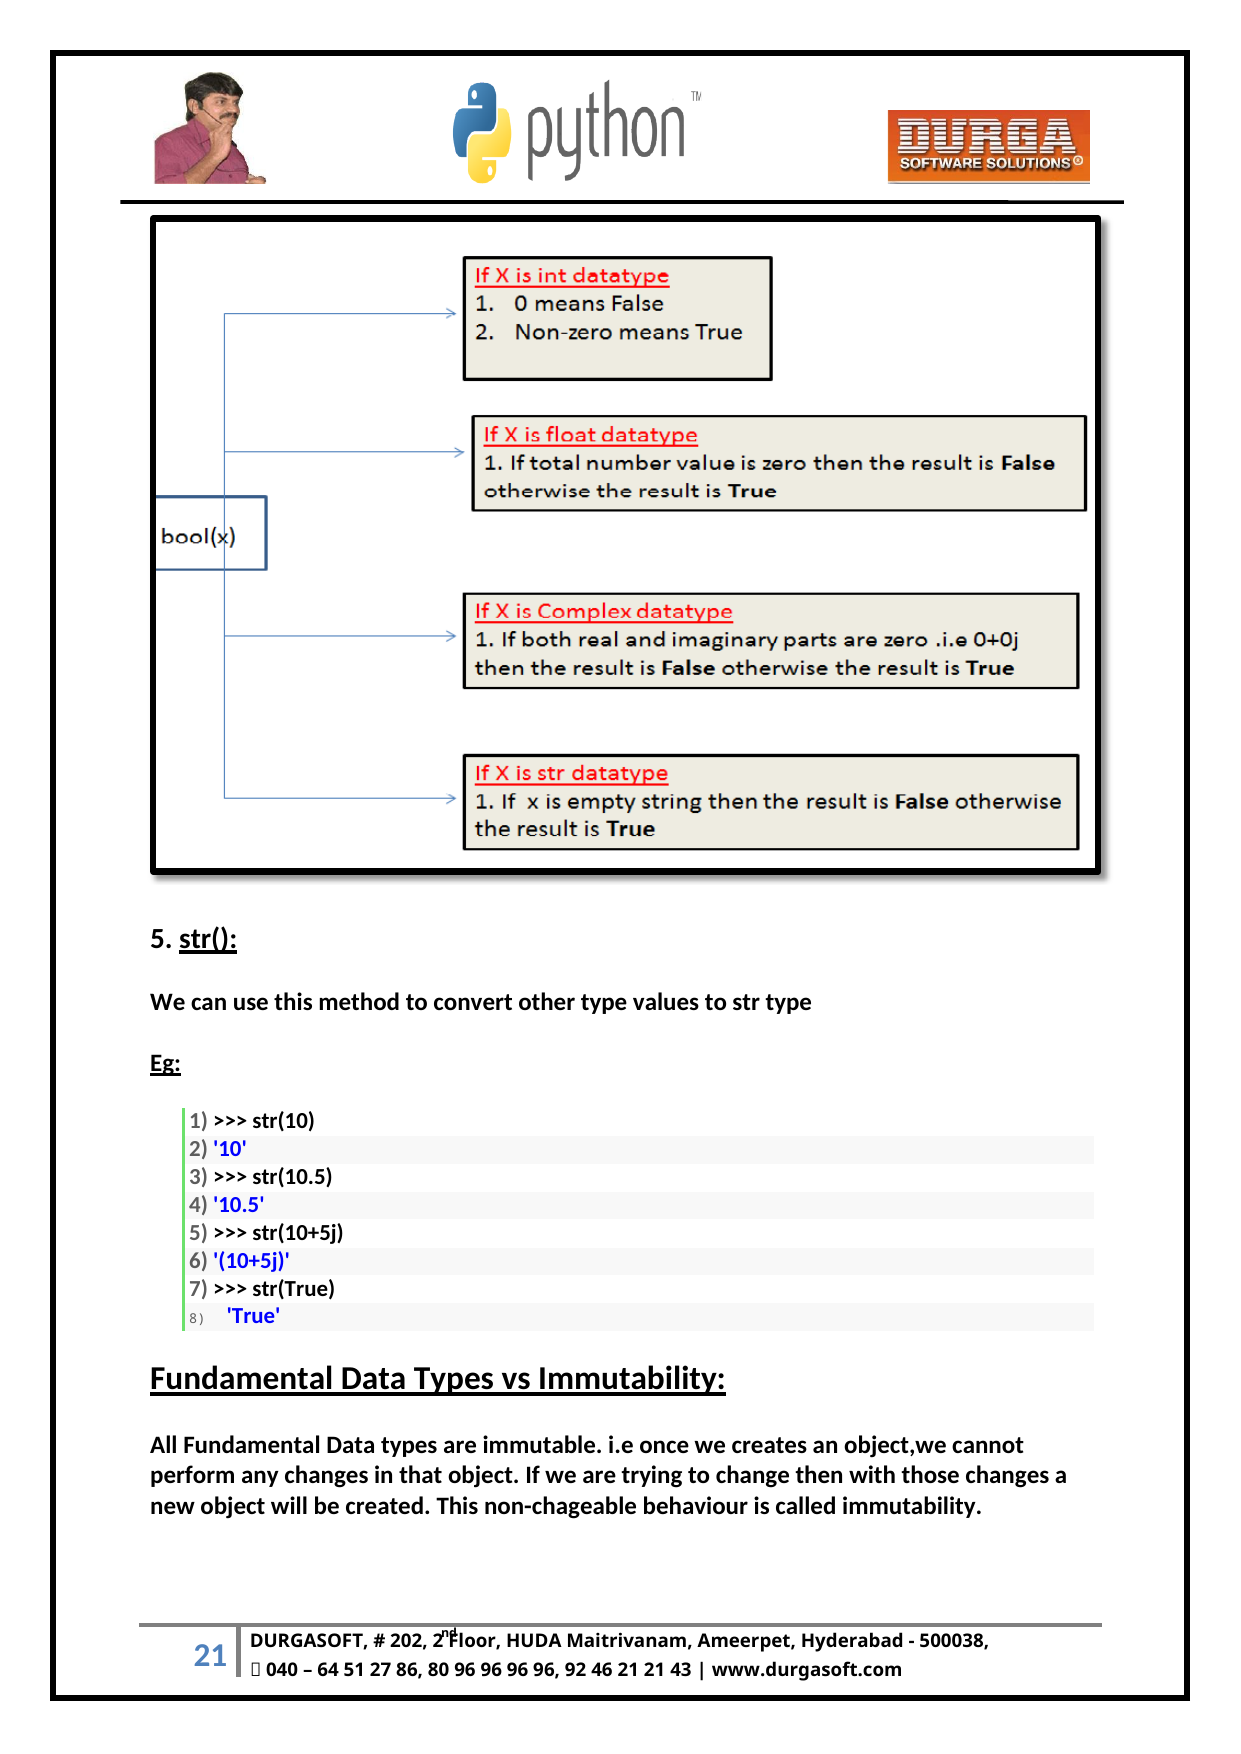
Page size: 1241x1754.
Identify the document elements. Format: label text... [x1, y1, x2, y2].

picture [887, 110, 1090, 184]
picture [452, 79, 702, 184]
table_cell 8) 'True' [185, 1303, 1094, 1331]
table_cell 6) '(10+5j)' [185, 1248, 1094, 1275]
subtitle Fundamental Data Types vs Immutability: [150, 1357, 1113, 1398]
table_cell 2) '10' [185, 1136, 1094, 1164]
picture [147, 213, 1114, 885]
table_header 1) >>> str(10) [185, 1108, 1094, 1136]
table_cell 7) >>> str(True) [185, 1275, 1094, 1303]
table_cell 3) >>> str(10.5) [185, 1164, 1094, 1192]
subtitle str(): [150, 920, 1113, 955]
table_cell 5) >>> str(10+5j) [185, 1220, 1094, 1247]
text We can use this method to convert other type values to str type Eg: [150, 986, 814, 1077]
text All Fundamental Data types are immutable. i.e once we creates an object,we cannot perform any changes in that object. If we are trying to change then with those changes a new object will be created. This non-chageable behaviour is called immutability. [150, 1429, 1069, 1520]
table_cell 4) '10.5' [185, 1192, 1094, 1219]
picture [153, 72, 267, 184]
